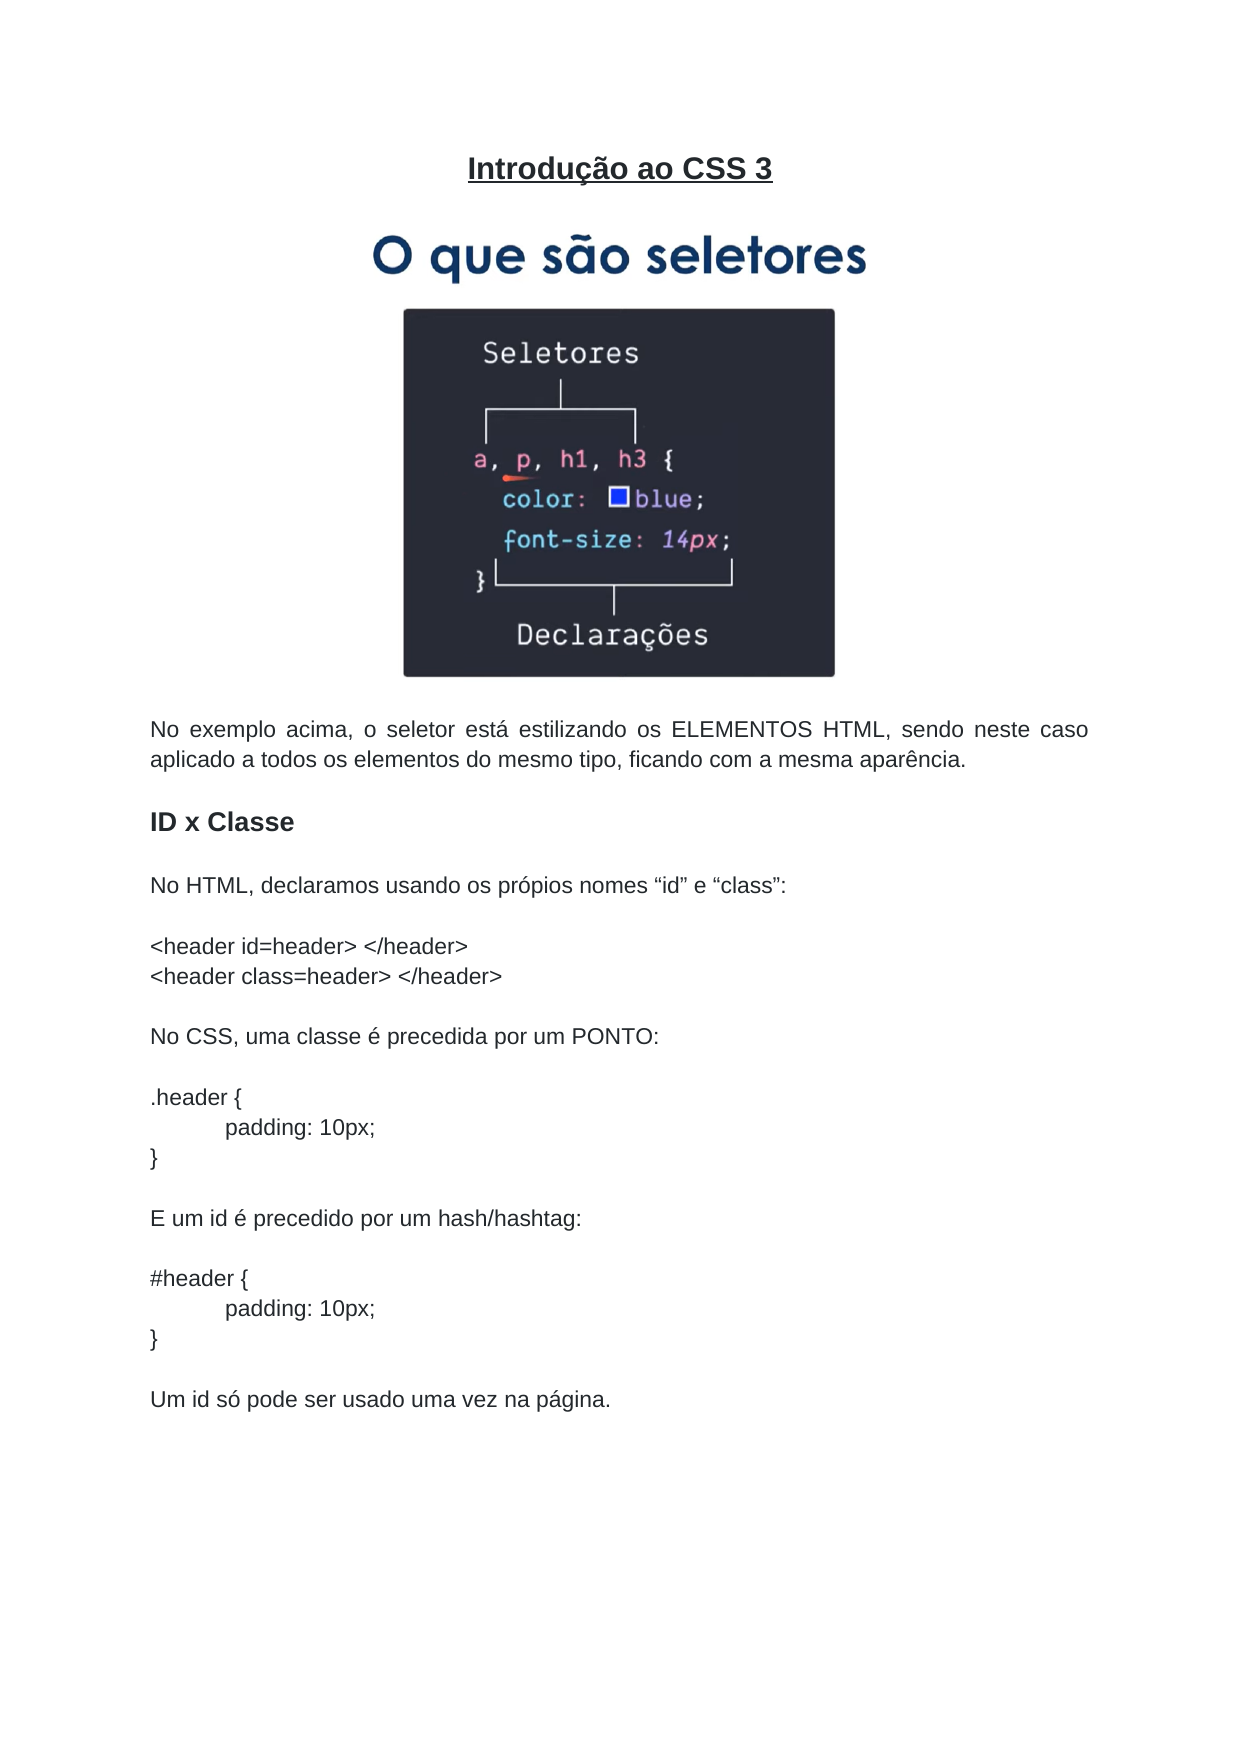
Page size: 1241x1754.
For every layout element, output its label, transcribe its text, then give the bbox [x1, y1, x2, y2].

text No CSS, uma classe é precedida por um PONTO: [150, 1023, 1090, 1050]
text <header id=header> </header> [150, 933, 1090, 959]
picture [369, 229, 871, 682]
text .header { [150, 1084, 1090, 1110]
text } [150, 1325, 1090, 1352]
text No exemplo acima, o seletor está estilizando os ELEMENTOS HTML, sendo neste caso aplicado a todos os elementos do mesmo tipo, ficando com a mesma aparência. [150, 716, 1090, 772]
text No HTML, declaramos usando os própios nomes “id” e “class”: [150, 872, 1090, 899]
text ID x Classe [150, 806, 1090, 837]
text E um id é precedido por um hash/hashtag: [150, 1204, 1090, 1231]
text #header { [150, 1265, 1090, 1291]
text Um id só pode ser usado uma vez na página. [150, 1386, 1090, 1412]
text Introdução ao CSS 3 [150, 150, 1090, 186]
text <header class=header> </header> [150, 963, 1090, 989]
text } [150, 1144, 1090, 1171]
text padding: 10px; [150, 1295, 1090, 1322]
text padding: 10px; [150, 1114, 1090, 1140]
